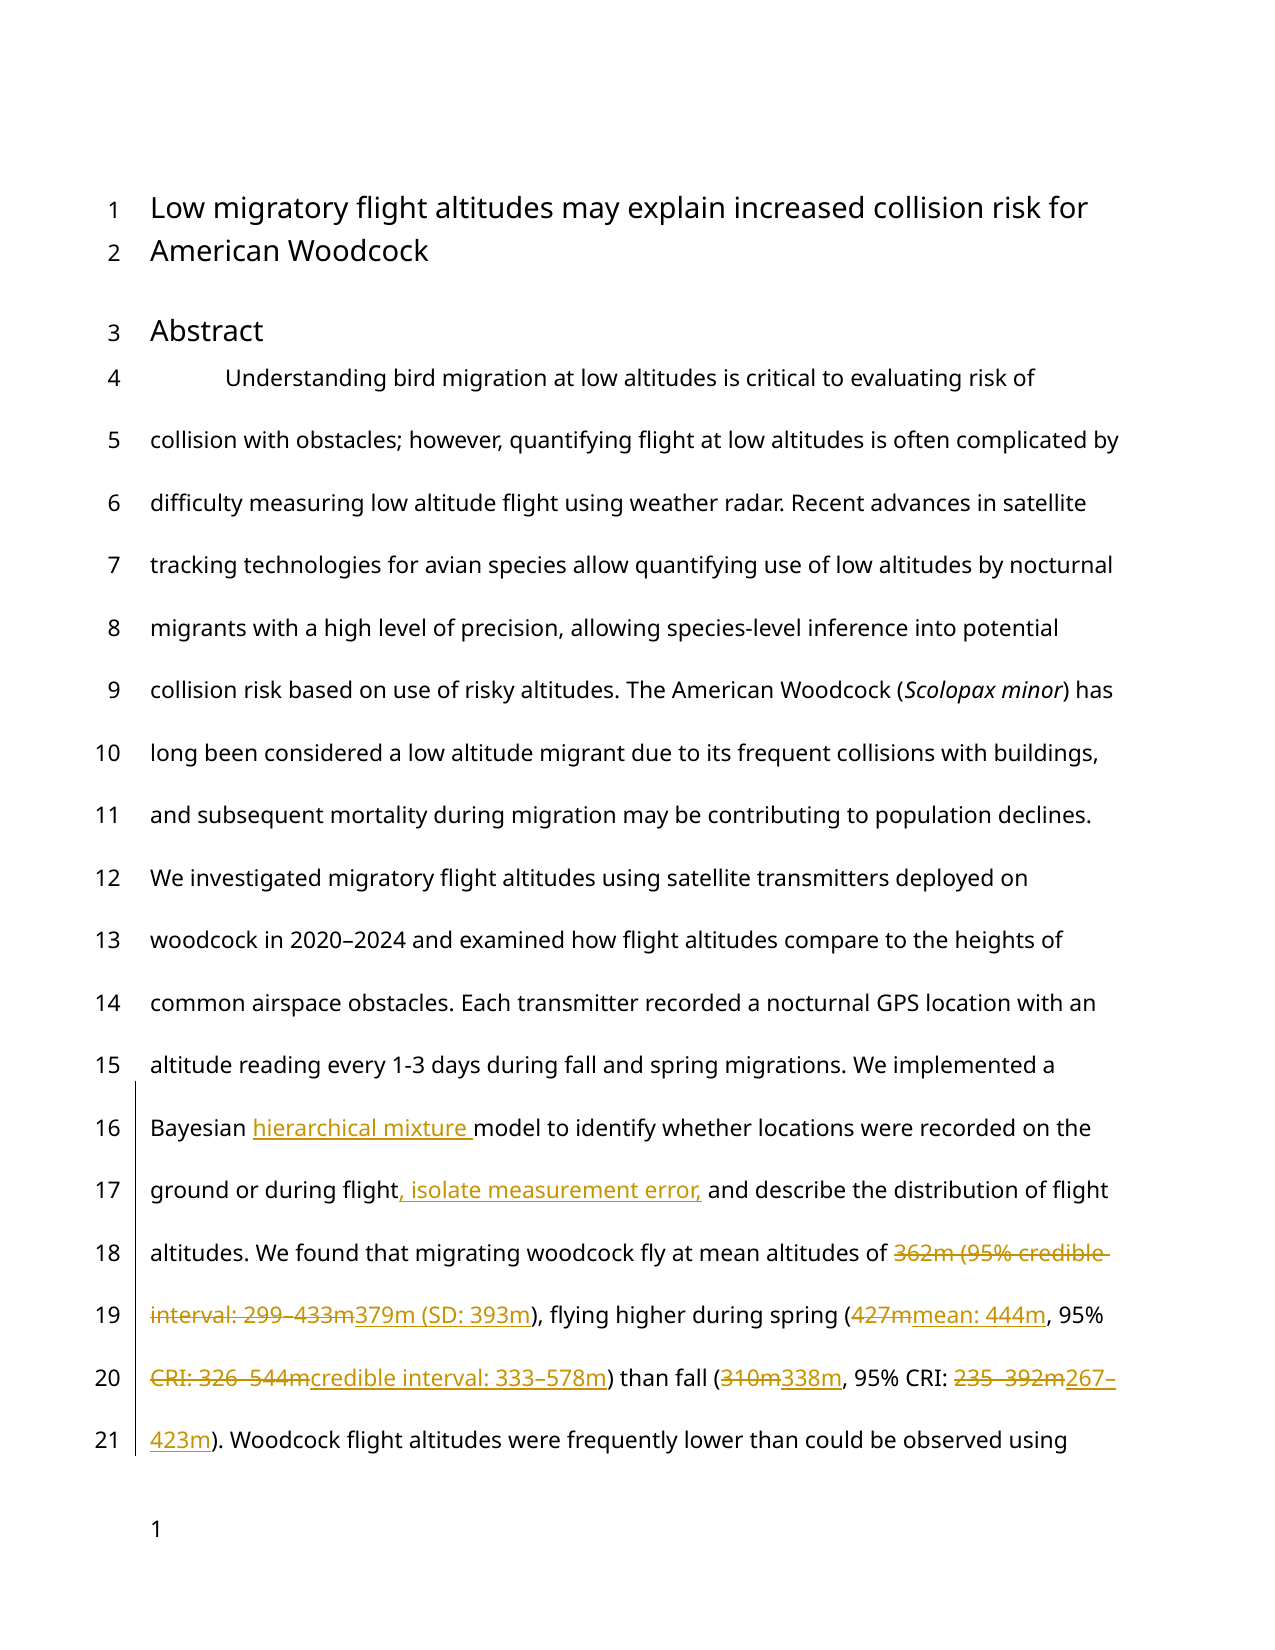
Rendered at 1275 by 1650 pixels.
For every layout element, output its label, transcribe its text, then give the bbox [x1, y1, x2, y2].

subtitle Low migratory flight altitudes may explain increased collision risk for American Woodcock [150, 187, 1125, 270]
subtitle Abstract [150, 311, 1125, 350]
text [150, 362, 1125, 1456]
